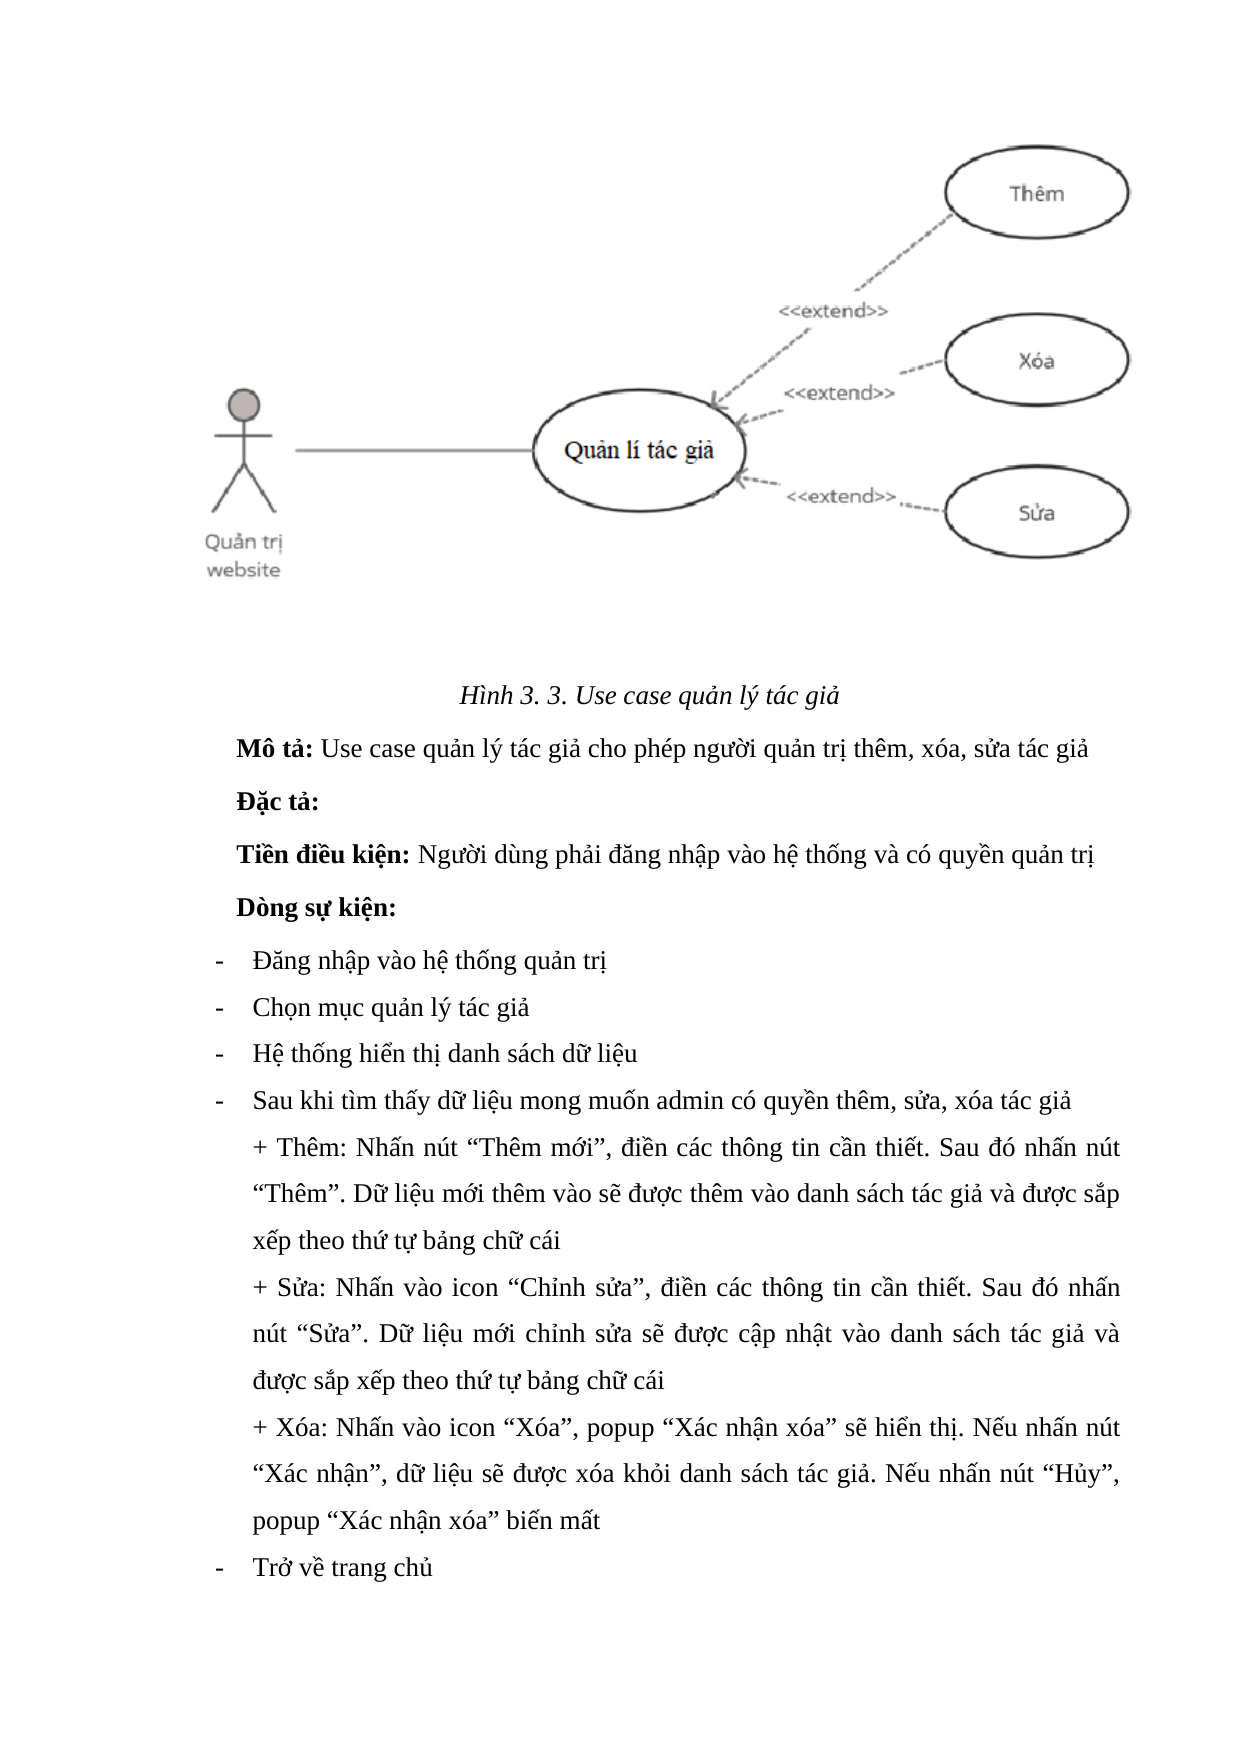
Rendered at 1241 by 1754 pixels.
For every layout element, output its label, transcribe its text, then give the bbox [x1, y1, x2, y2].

text Mô tả: Use case quản lý tác giả cho phép người quản trị thêm, xóa, sửa tác giả [177, 732, 1122, 763]
list + Xóa: Nhấn vào icon “Xóa”, popup “Xác nhận xóa” sẽ hiển thị. Nếu nhấn nút “Xác nhận”, dữ liệu sẽ được xóa khỏi danh sách tác giả. Nếu nhấn nút “Hủy”, popup “Xác nhận xóa” biến mất [252, 1411, 1122, 1535]
list Hệ thống hiển thị danh sách dữ liệu [215, 1037, 1122, 1068]
list Sau khi tìm thấy dữ liệu mong muốn admin có quyền thêm, sửa, xóa tác giả [215, 1084, 1122, 1115]
list Đăng nhập vào hệ thống quản trị [215, 944, 1122, 975]
list Chọn mục quản lý tác giả [215, 991, 1122, 1022]
text Tiền điều kiện: Người dùng phải đăng nhập vào hệ thống và có quyền quản trị [177, 838, 1122, 869]
picture [177, 118, 1157, 660]
text Đặc tả: [177, 785, 1122, 816]
list + Sửa: Nhấn vào icon “Chỉnh sửa”, điền các thông tin cần thiết. Sau đó nhấn nút “Sửa”. Dữ liệu mới chỉnh sửa sẽ được cập nhật vào danh sách tác giả và được sắp xếp theo thứ tự bảng chữ cái [252, 1271, 1122, 1395]
list + Thêm: Nhấn nút “Thêm mới”, điền các thông tin cần thiết. Sau đó nhấn nút “Thêm”. Dữ liệu mới thêm vào sẽ được thêm vào danh sách tác giả và được sắp xếp theo thứ tự bảng chữ cái [252, 1131, 1122, 1255]
text Dòng sự kiện: [177, 891, 1122, 922]
list Trở về trang chủ [215, 1551, 1122, 1582]
